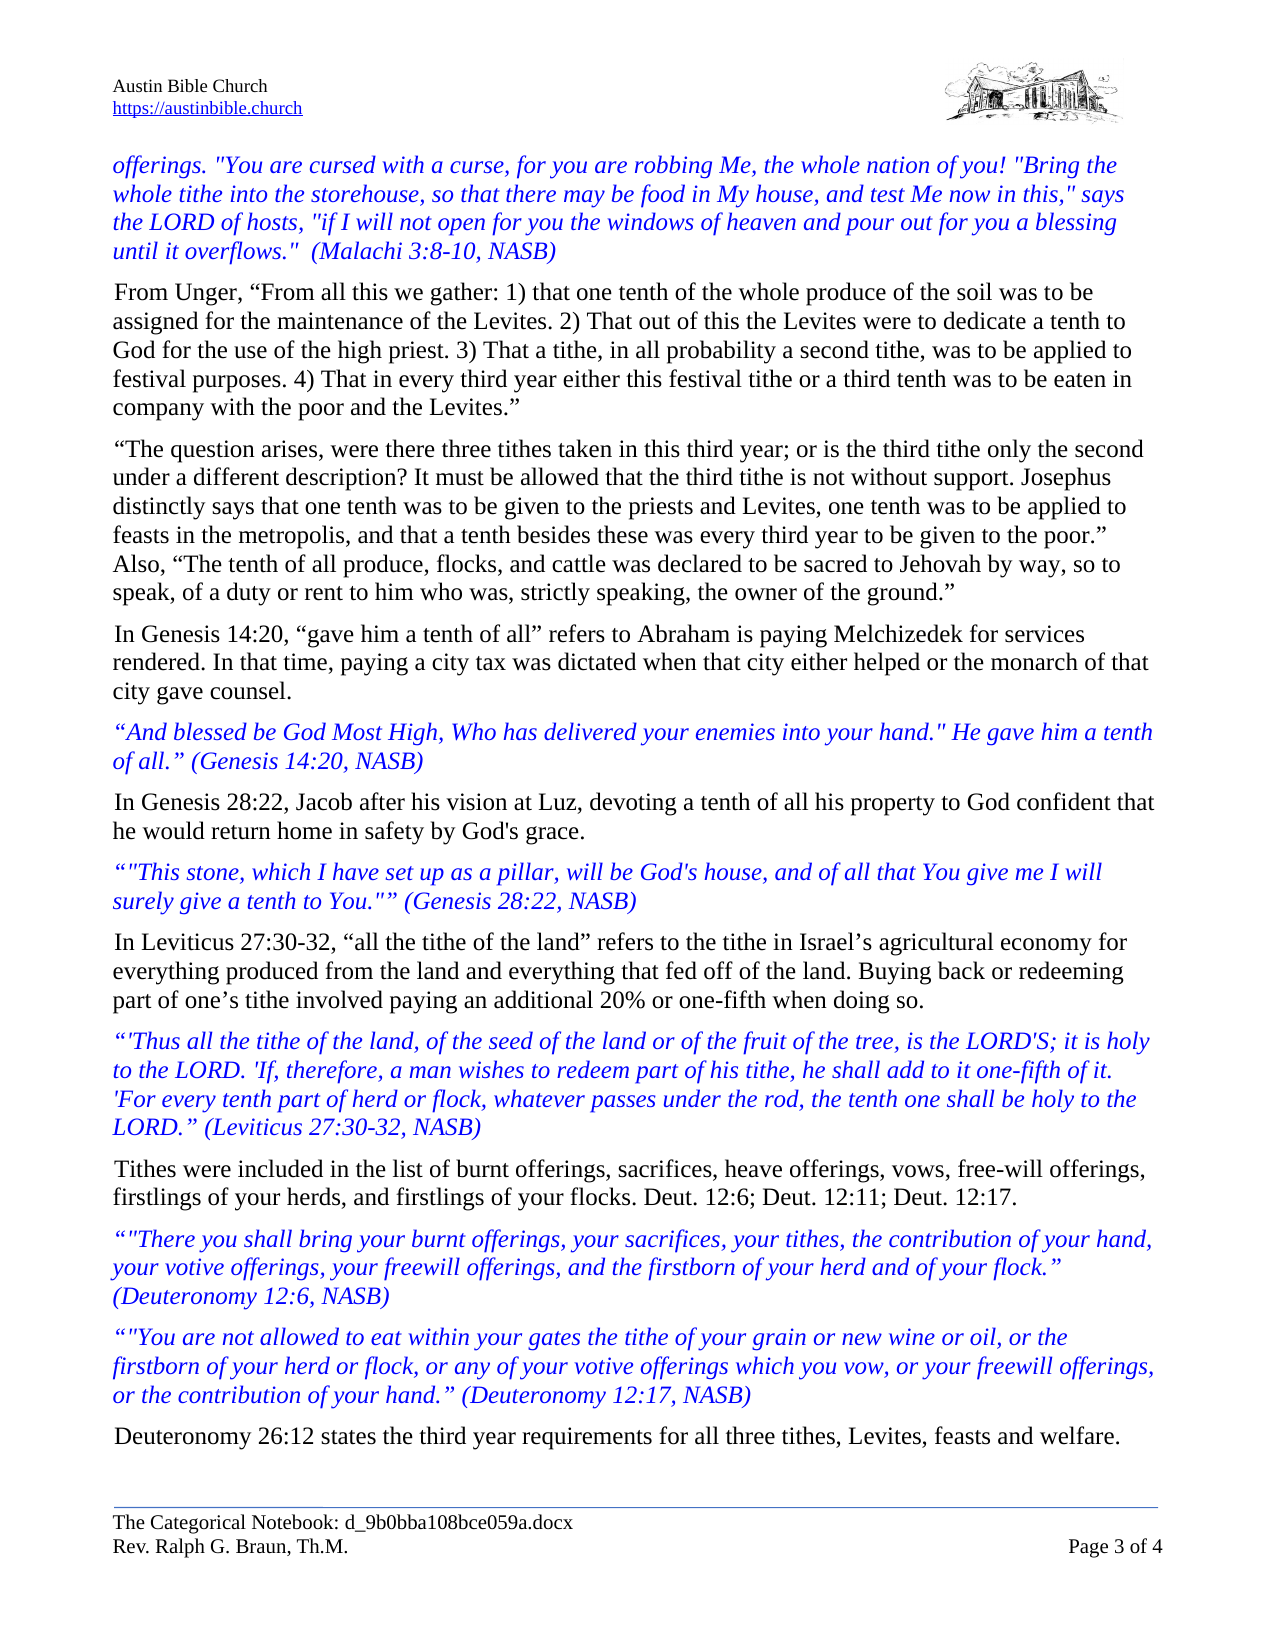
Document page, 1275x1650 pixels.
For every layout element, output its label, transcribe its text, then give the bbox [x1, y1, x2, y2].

text “And blessed be God Most High, Who has delivered your enemies into your hand." He gave him a tenth of all.” (Genesis 14:20, NASB) [112, 717, 1162, 775]
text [112, 150, 1162, 265]
text “"You are not allowed to eat within your gates the tithe of your grain or new wine or oil, or the firstborn of your herd or flock, or any of your votive offerings which you vow, or your freewill offerings, or the contribution of your hand.” (Deuteronomy 12:17, NASB) [112, 1322, 1162, 1409]
text Deuteronomy 26:12 states the third year requirements for all three tithes, Levites, feasts and welfare. [112, 1421, 1162, 1450]
text “'Thus all the tithe of the land, of the seed of the land or of the fruit of the tree, is the LORD'S; it is holy to the LORD. 'If, therefore, a man wishes to redeem part of his tithe, he shall add to it one-fifth of it. 'For every tenth part of herd or flock, whatever passes under the rod, the tenth one shall be holy to the LORD.” (Leviticus 27:30-32, NASB) [112, 1026, 1162, 1141]
text In Genesis 14:20, “gave him a tenth of all” refers to Abraham is paying Melchizedek for services rendered. In that time, paying a city tax was dictated when that city either helped or the monarch of that city gave counsel. [112, 619, 1162, 705]
text “"This stone, which I have set up as a pillar, will be God's house, and of all that You give me I will surely give a tenth to You."” (Genesis 28:22, NASB) [112, 857, 1162, 915]
text Tithes were included in the list of burnt offerings, sacrifices, heave offerings, vows, free-will offerings, firstlings of your herds, and firstlings of your flocks. Deut. 12:6; Deut. 12:11; Deut. 12:17. [112, 1154, 1162, 1211]
picture [944, 58, 1124, 125]
text In Leviticus 27:30-32, “all the tithe of the land” refers to the tithe in Israel’s agricultural economy for everything produced from the land and everything that fed off of the land. Buying back or redeeming part of one’s tithe involved paying an additional 20% or one-fifth when doing so. [112, 927, 1162, 1014]
text In Genesis 28:22, Jacob after his vision at Luz, devoting a tenth of all his property to God confident that he would return home in safety by God's grace. [112, 787, 1162, 845]
text “"There you shall bring your burnt offerings, your sacrifices, your tithes, the contribution of your hand, your votive offerings, your freewill offerings, and the firstborn of your herd and of your flock.” (Deuteronomy 12:6, NASB) [112, 1224, 1162, 1310]
text “The question arises, were there three tithes taken in this third year; or is the third tithe only the second under a different description? It must be allowed that the third tithe is not without support. Josephus distinctly says that one tenth was to be given to the priests and Levites, one tenth was to be applied to feasts in the metropolis, and that a tenth besides these was every third year to be given to the poor.” Also, “The tenth of all produce, flocks, and cattle was declared to be sacred to Jehovah by way, so to speak, of a duty or rent to him who was, strictly speaking, the owner of the ground.” [112, 434, 1162, 606]
text From Unger, “From all this we gather: 1) that one tenth of the whole produce of the soil was to be assigned for the maintenance of the Levites. 2) That out of this the Levites were to dedicate a tenth to God for the use of the high priest. 3) That a tithe, in all probability a second tithe, was to be applied to festival purposes. 4) That in every third year either this festival tithe or a third tenth was to be eaten in company with the poor and the Levites.” [112, 277, 1162, 421]
